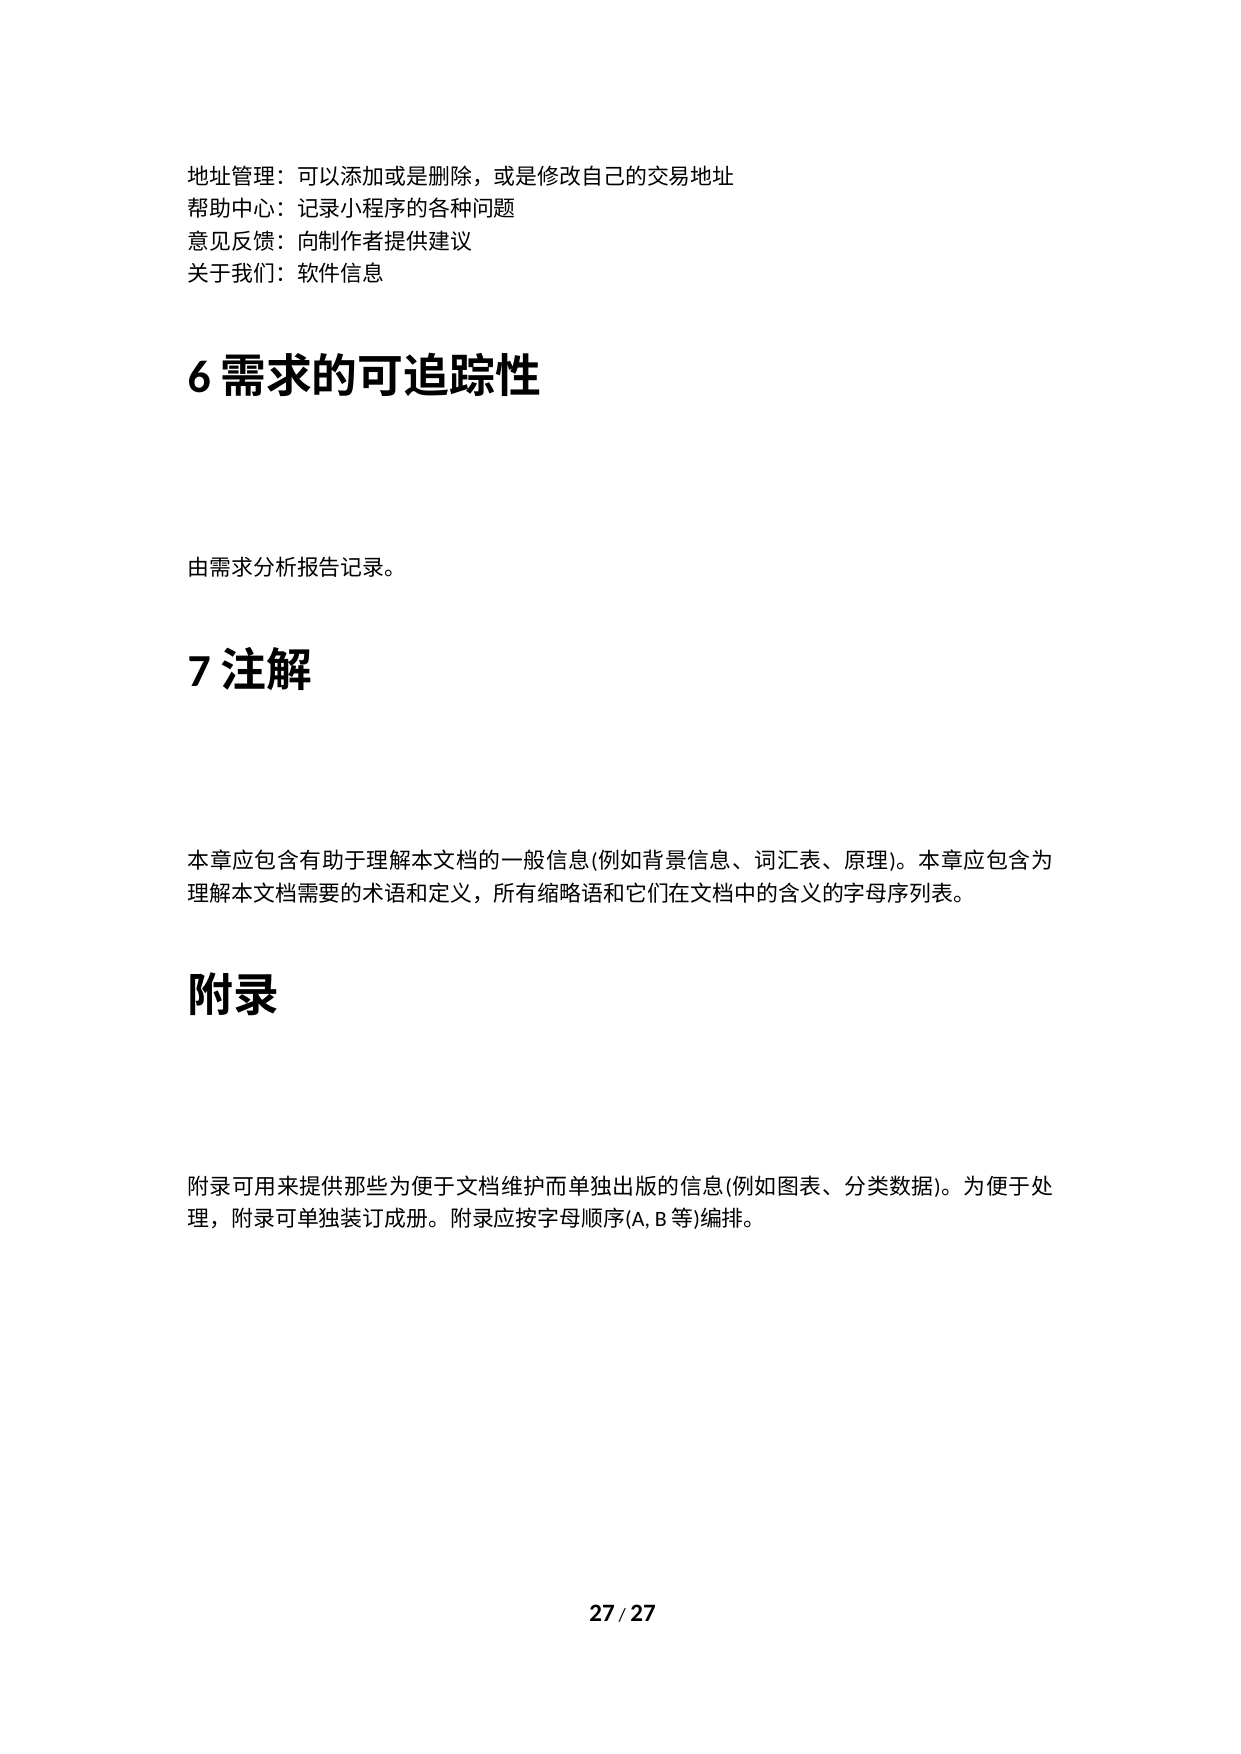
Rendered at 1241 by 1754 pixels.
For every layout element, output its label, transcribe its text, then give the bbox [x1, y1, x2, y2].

text 关于我们：软件信息 [187, 256, 1053, 288]
text 本章应包含有助于理解本文档的一般信息(例如背景信息、词汇表、原理)。本章应包含为理解本文档需要的术语和定义，所有缩略语和它们在文档中的含义的字母序列表。 [187, 843, 1053, 908]
subtitle 6需求的可追踪性 [187, 324, 1053, 421]
text 地址管理：可以添加或是删除，或是修改自己的交易地址 [187, 158, 1053, 191]
text 附录可用来提供那些为便于文档维护而单独出版的信息(例如图表、分类数据)。为便于处理，附录可单独装订成册。附录应按字母顺序(A, B等)编排。 [187, 1168, 1053, 1233]
subtitle 附录 [187, 943, 1053, 1041]
text 帮助中心：记录小程序的各种问题 [187, 191, 1053, 223]
text 由需求分析报告记录。 [187, 549, 1053, 582]
text 意见反馈：向制作者提供建议 [187, 223, 1053, 256]
subtitle 7注解 [187, 617, 1053, 715]
